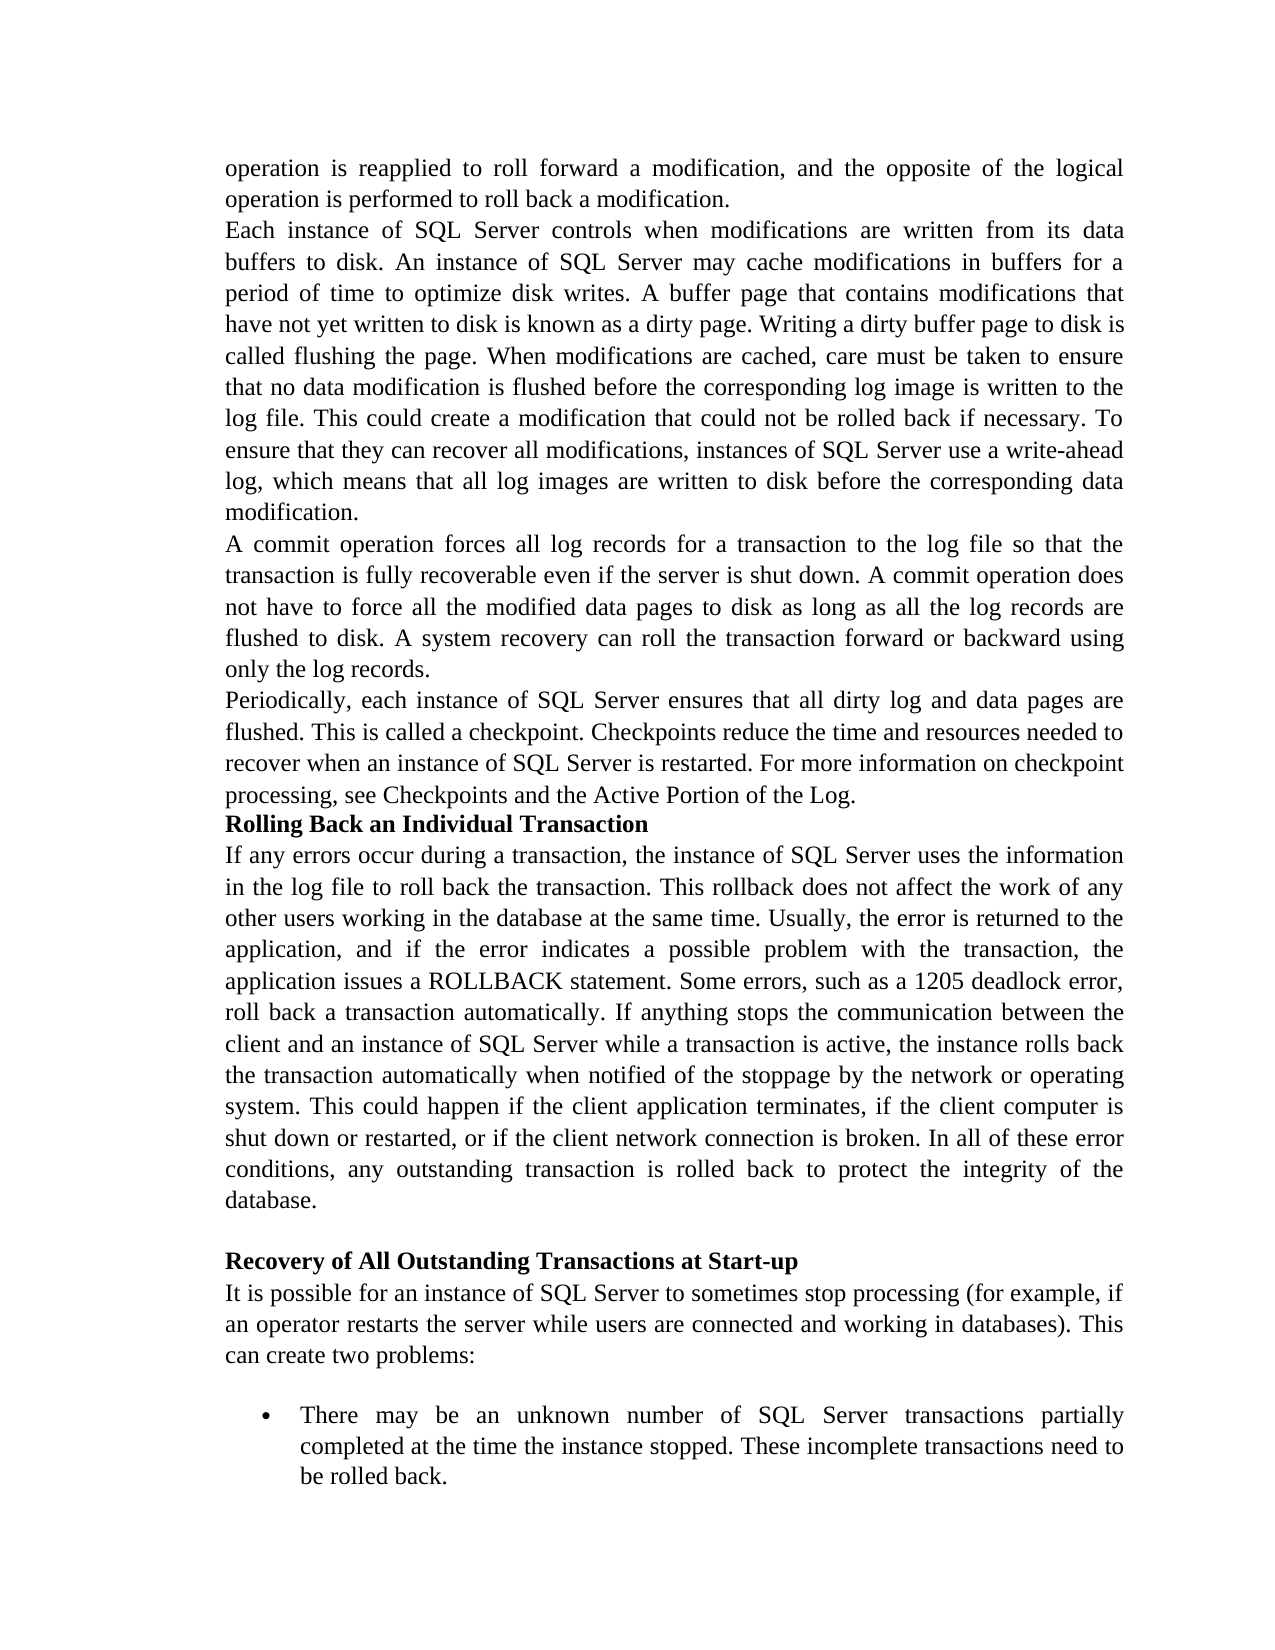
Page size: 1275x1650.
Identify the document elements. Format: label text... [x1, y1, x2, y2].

text Each instance of SQL Server controls when modifications are written from its data buffers to disk. An instance of SQL Server may cache modifications in buffers for a period of time to optimize disk writes. A buffer page that contains modifications that have not yet written to disk is known as a dirty page. Writing a dirty buffer page to disk is called flushing the page. When modifications are cached, care must be taken to ensure that no data modification is flushed before the corresponding log image is written to the log file. This could create a modification that could not be rolled back if necessary. To ensure that they can recover all modifications, instances of SQL Server use a write-ahead log, which means that all log images are written to disk before the corresponding data modification. [225, 213, 1125, 526]
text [225, 150, 1125, 213]
text Rolling Back an Individual Transaction [225, 808, 1125, 838]
text Periodically, each instance of SQL Server ensures that all dirty log and data pages are flushed. This is called a checkpoint. Checkpoints reduce the time and resources needed to recover when an instance of SQL Server is restarted. For more information on checkpoint processing, see Checkpoints and the Active Portion of the Log. [225, 683, 1125, 808]
text It is possible for an instance of SQL Server to sometimes stop processing (for example, if an operator restarts the server while users are connected and working in databases). This can create two problems: [225, 1275, 1125, 1369]
text A commit operation forces all log records for a transaction to the log file so that the transaction is fully recoverable even if the server is shut down. A commit operation does not have to force all the modified data pages to disk as long as all the log records are flushed to disk. A system recovery can roll the transaction forward or backward using only the log records. [225, 526, 1125, 683]
text Recovery of All Outstanding Transactions at Start-up [225, 1246, 1125, 1275]
text If any errors occur during a transaction, the instance of SQL Server uses the information in the log file to roll back the transaction. This rollback does not affect the work of any other users working in the database at the same time. Usually, the error is returned to the application, and if the error indicates a possible problem with the transaction, the application issues a ROLLBACK statement. Some errors, such as a 1205 deadlock error, roll back a transaction automatically. If anything stops the communication between the client and an instance of SQL Server while a transaction is active, the instance rolls back the transaction automatically when notified of the stoppage by the network or operating system. This could happen if the client application terminates, if the client computer is shut down or restarted, or if the client network connection is broken. In all of these error conditions, any outstanding transaction is rolled back to protect the integrity of the database. [225, 838, 1125, 1214]
list There may be an unknown number of SQL Server transactions partially completed at the time the instance stopped. These incomplete transactions need to be rolled back. [262, 1398, 1125, 1490]
